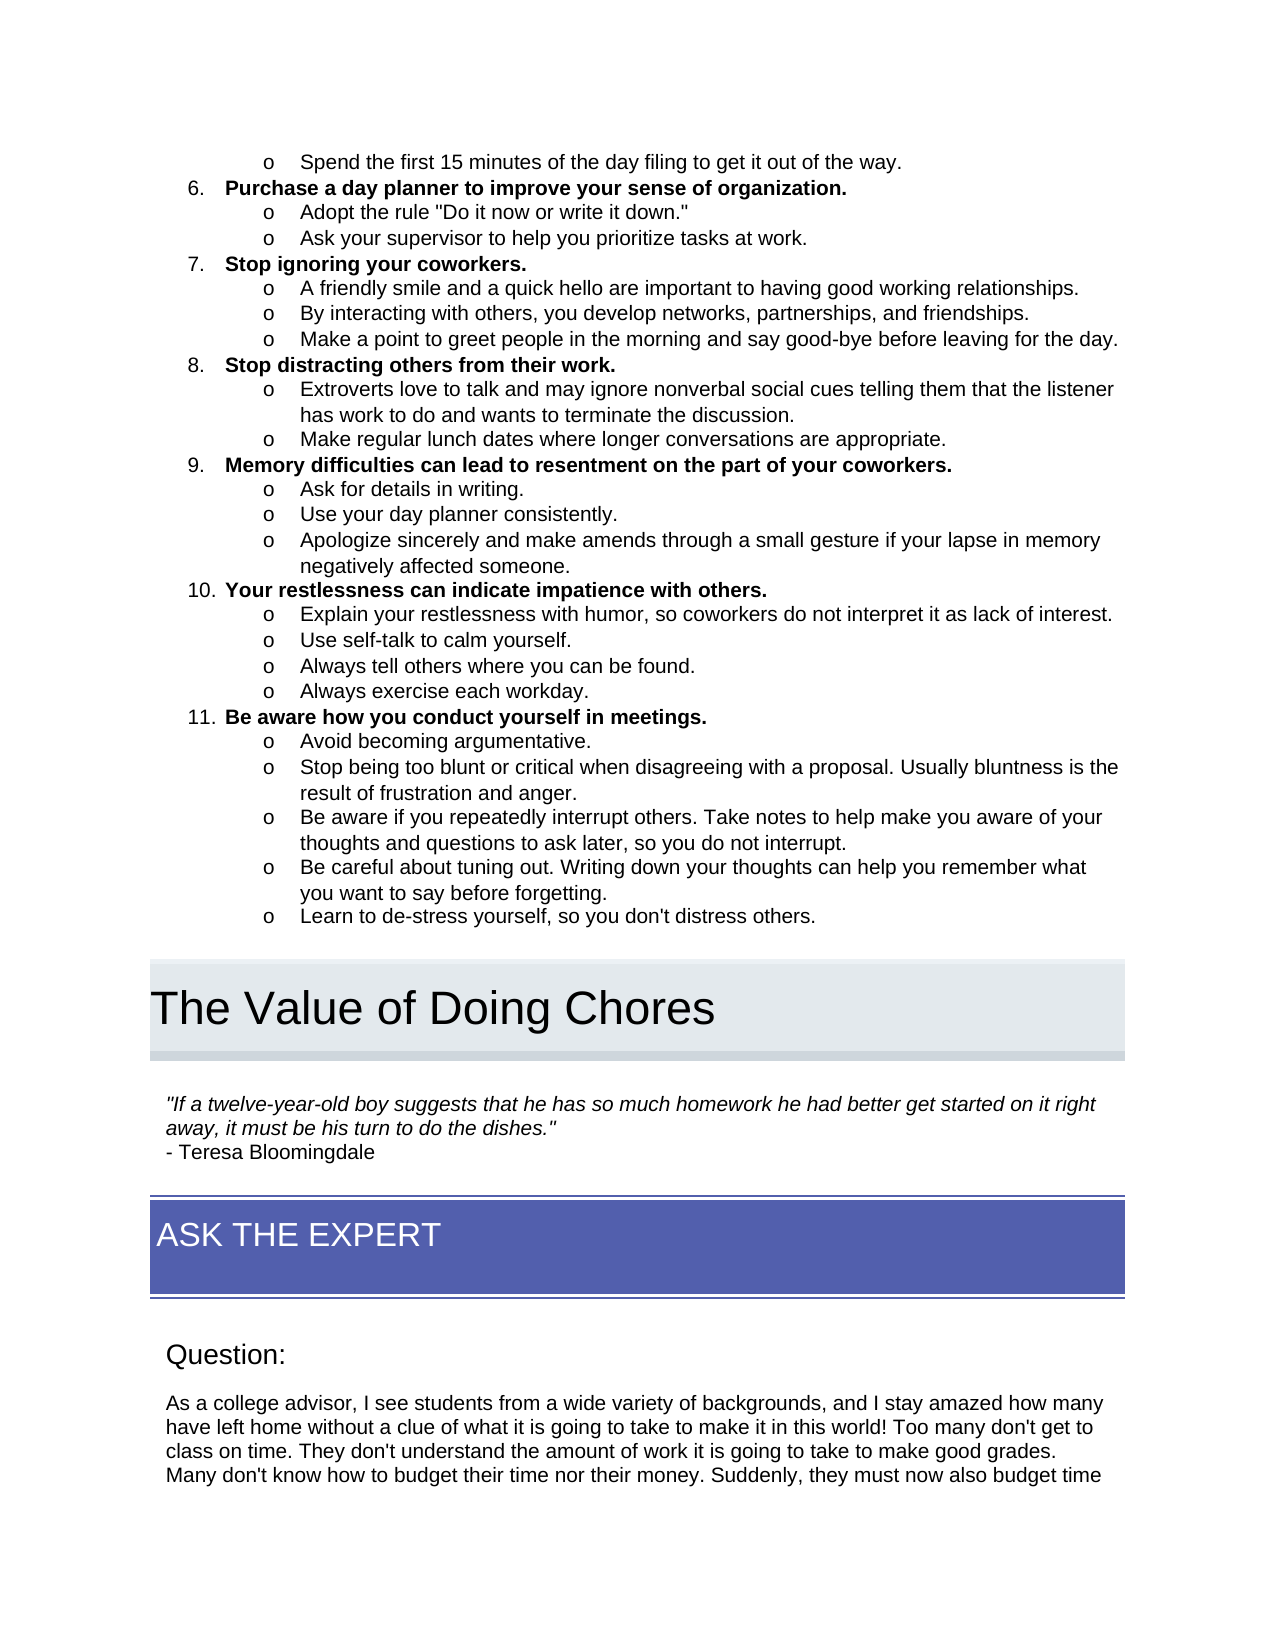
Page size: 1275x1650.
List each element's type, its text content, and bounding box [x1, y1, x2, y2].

list Ask for details in writing. [262, 476, 1125, 502]
list Explain your restlessness with humor, so coworkers do not interpret it as lack of interest. [262, 602, 1125, 628]
list Extroverts love to talk and may ignore nonverbal social cues telling them that the listener has work to do and wants to terminate the discussion. [262, 377, 1125, 427]
subtitle The Value of Doing Chores [150, 964, 1125, 1051]
list Avoid becoming argumentative. [262, 729, 1125, 755]
list Ask your supervisor to help you prioritize tasks at work. [262, 226, 1125, 251]
list Always exercise each workday. [262, 679, 1125, 705]
subtitle Question: [166, 1338, 1109, 1370]
list Be aware if you repeatedly interrupt others. Take notes to help make you aware of your thoughts and questions to ask later, so you do not interrupt. [262, 805, 1125, 854]
list Make regular lunch dates where longer conversations are appropriate. [262, 427, 1125, 452]
list Always tell others where you can be found. [262, 653, 1125, 679]
list Learn to de-stress yourself, so you don't distress others. [262, 904, 1125, 930]
list Your restlessness can indicate impatience with others. [187, 578, 1125, 602]
list By interacting with others, you develop networks, partnerships, and friendships. [262, 301, 1125, 327]
list Apologize sincerely and make amends through a small gesture if your lapse in memory negatively affected someone. [262, 528, 1125, 578]
list Use your day planner consistently. [262, 502, 1125, 528]
list Memory difficulties can lead to resentment on the part of your coworkers. [187, 452, 1125, 476]
list Stop ignoring your coworkers. [187, 251, 1125, 275]
list Spend the first 15 minutes of the day filing to get it out of the way. [262, 150, 1125, 176]
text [166, 1391, 1109, 1487]
list Adopt the rule "Do it now or write it down." [262, 200, 1125, 226]
list Be aware how you conduct yourself in meetings. [187, 705, 1125, 729]
table_cell ASK THE EXPERT [150, 1200, 1125, 1294]
list Make a point to greet people in the morning and say good-bye before leaving for the day. [262, 327, 1125, 353]
text "If a twelve-year-old boy suggests that he has so much homework he had better get started on it right away, it must be his turn to do the dishes." - Teresa Bloomingdale [166, 1092, 1109, 1164]
list Stop being too blunt or critical when disagreeing with a proposal. Usually bluntness is the result of frustration and anger. [262, 755, 1125, 805]
list Be careful about tuning out. Writing down your thoughts can help you remember what you want to say before forgetting. [262, 854, 1125, 904]
list Stop distracting others from their work. [187, 353, 1125, 377]
list Use self-talk to calm yourself. [262, 628, 1125, 653]
list A friendly smile and a quick hello are important to having good working relationships. [262, 275, 1125, 301]
list Purchase a day planner to improve your sense of organization. [187, 176, 1125, 200]
